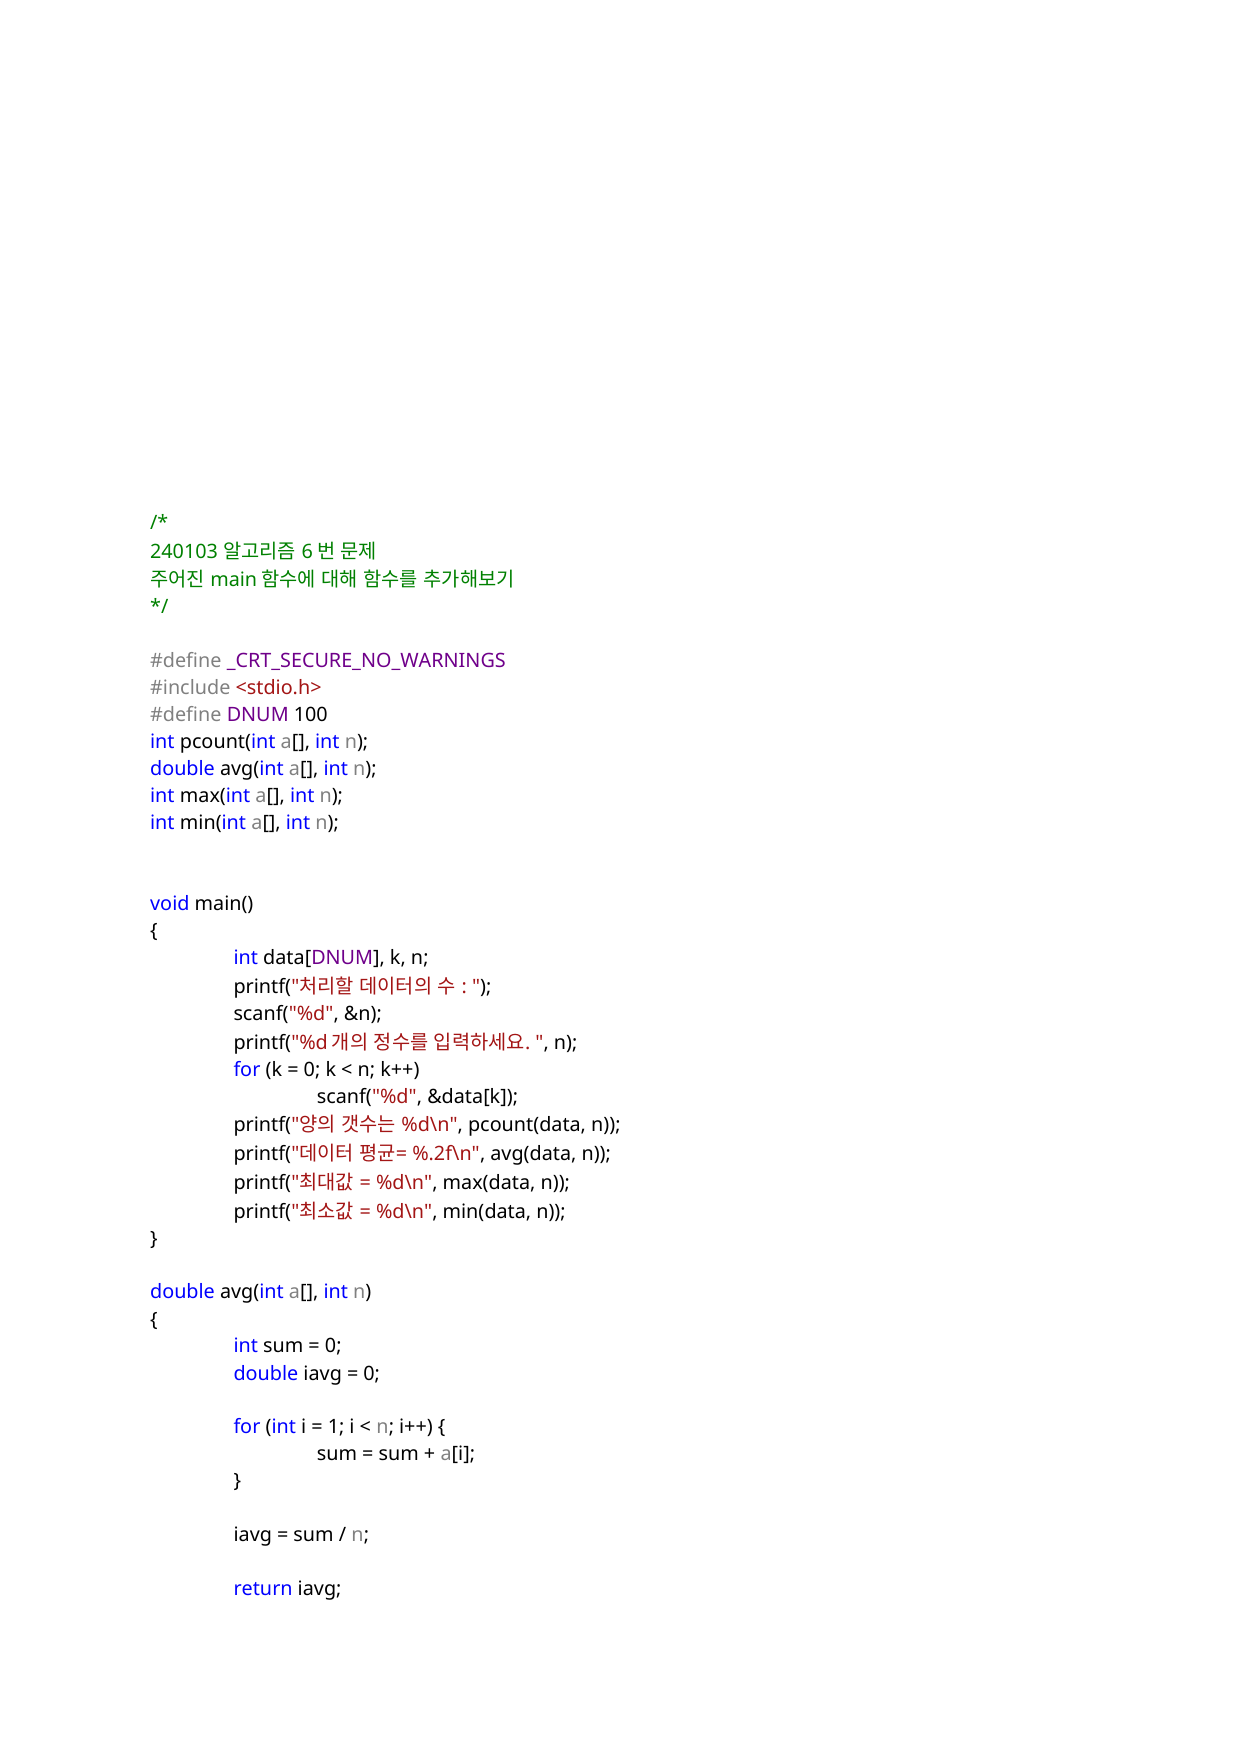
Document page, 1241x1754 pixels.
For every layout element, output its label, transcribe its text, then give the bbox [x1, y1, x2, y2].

text sum = sum + a[i]; [150, 1440, 1090, 1467]
text double iavg = 0; [150, 1359, 1090, 1386]
text double avg(int a[], int n) [150, 1278, 1090, 1305]
text printf("데이터 평균= %.2f\n", avg(data, n)); [150, 1138, 1090, 1166]
text #define _CRT_SECURE_NO_WARNINGS [150, 647, 1090, 674]
text printf("최대값 = %d\n", max(data, n)); [150, 1166, 1090, 1195]
text 주어진 main함수에 대해 함수를 추가해보기 [150, 564, 1090, 593]
text int sum = 0; [150, 1332, 1090, 1359]
text for (k = 0; k < n; k++) [150, 1055, 1090, 1082]
text */ [150, 593, 1090, 620]
text #define DNUM 100 [150, 701, 1090, 728]
text printf("양의 갯수는 %d\n", pcount(data, n)); [150, 1109, 1090, 1138]
text #include <stdio.h> [150, 674, 1090, 701]
text { [150, 1305, 1090, 1332]
text } [150, 1224, 1090, 1251]
text double avg(int a[], int n); [150, 754, 1090, 782]
text { [150, 916, 1090, 943]
text scanf("%d", &n); [150, 999, 1090, 1026]
text int data[DNUM], k, n; [150, 943, 1090, 970]
text /* [150, 508, 1090, 535]
text int max(int a[], int n); [150, 782, 1090, 808]
text iavg = sum / n; [150, 1521, 1090, 1548]
text scanf("%d", &data[k]); [150, 1082, 1090, 1109]
text int min(int a[], int n); [150, 808, 1090, 836]
text void main() [150, 889, 1090, 916]
text 240103 알고리즘 6번 문제 [150, 535, 1090, 564]
text } [150, 1467, 1090, 1494]
text int pcount(int a[], int n); [150, 728, 1090, 754]
text for (int i = 1; i < n; i++) { [150, 1413, 1090, 1440]
text printf("최소값 = %d\n", min(data, n)); [150, 1195, 1090, 1224]
text return iavg; [150, 1574, 1090, 1602]
text printf("처리할 데이터의 수 : "); [150, 970, 1090, 999]
text printf("%d개의 정수를 입력하세요. ", n); [150, 1026, 1090, 1055]
